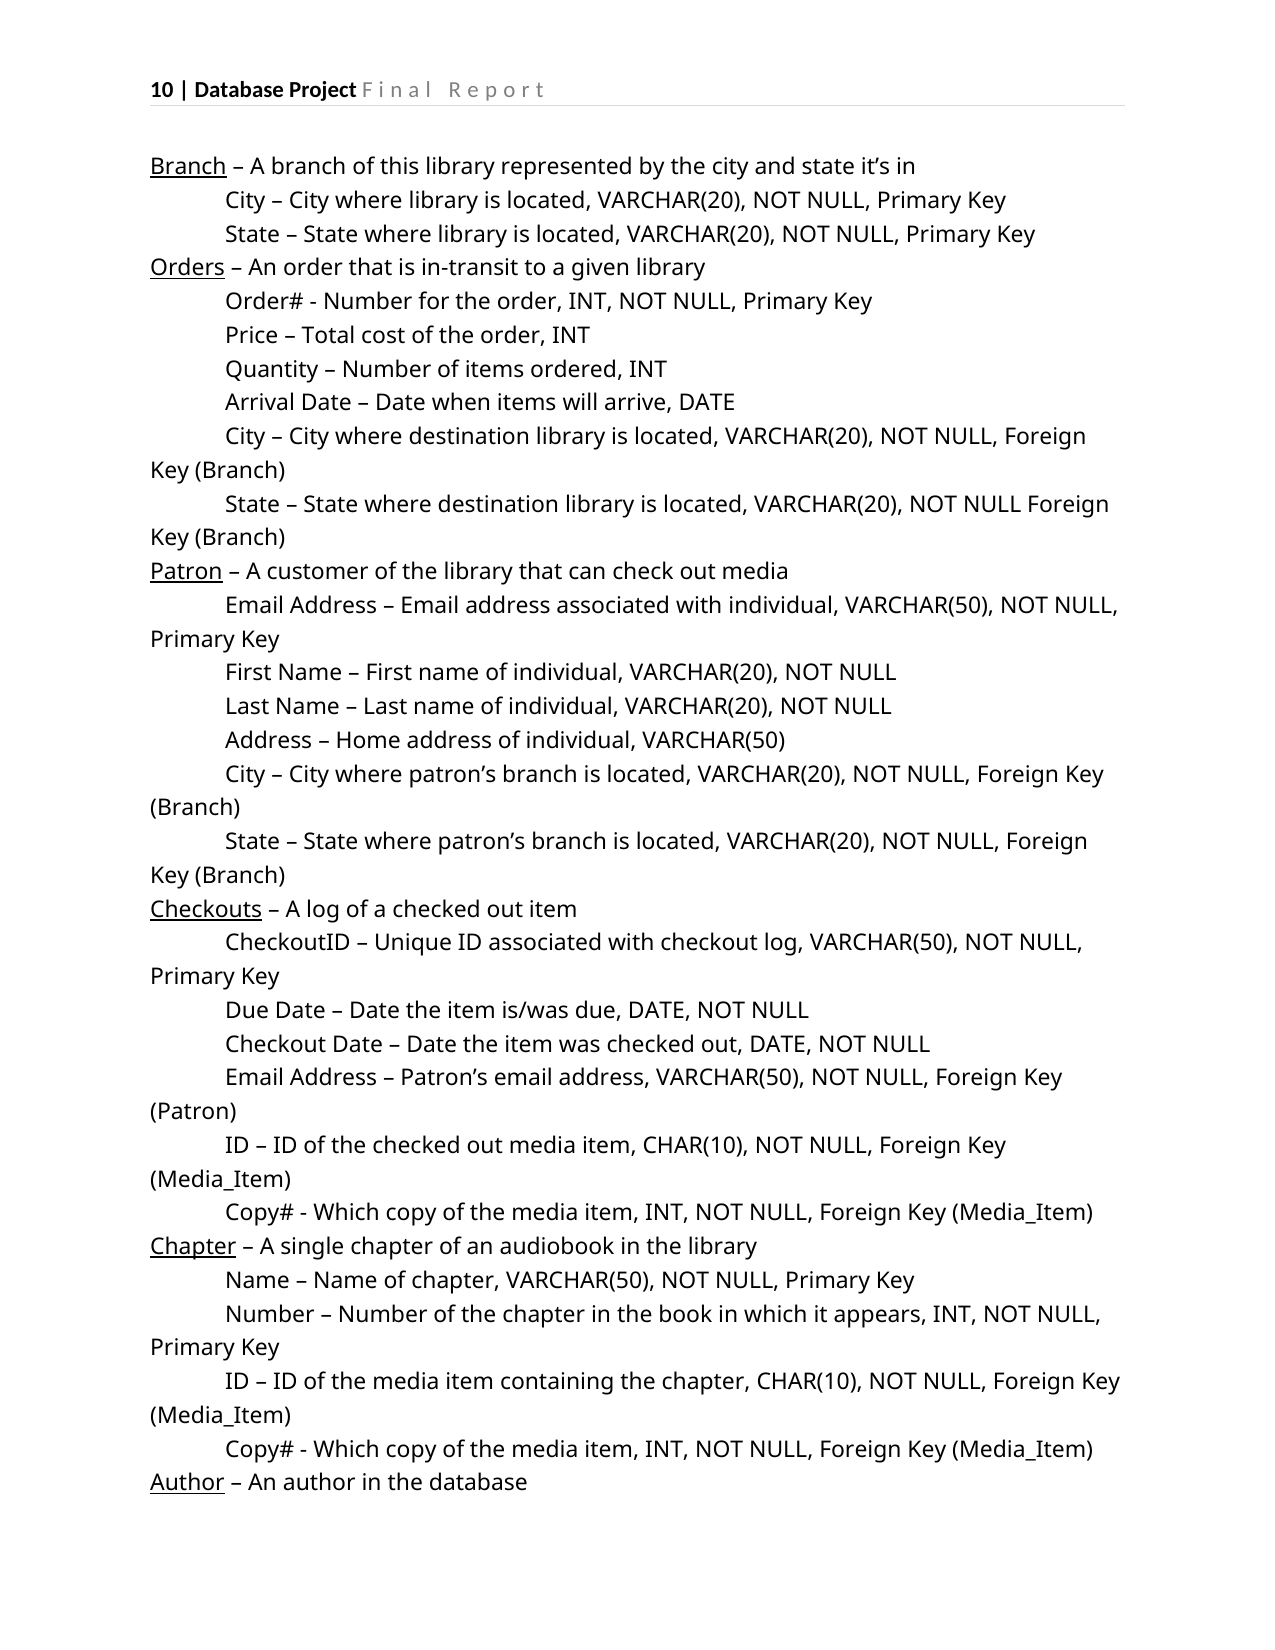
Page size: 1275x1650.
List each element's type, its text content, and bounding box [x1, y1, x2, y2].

text Name – Name of chapter, VARCHAR(50), NOT NULL, Primary Key [150, 1264, 1125, 1295]
text Due Date – Date the item is/was due, DATE, NOT NULL [150, 994, 1125, 1025]
text CheckoutID – Unique ID associated with checkout log, VARCHAR(50), NOT NULL, Primary Key [150, 926, 1125, 991]
text City – City where patron’s branch is located, VARCHAR(20), NOT NULL, Foreign Key (Branch) [150, 757, 1125, 822]
text State – State where patron’s branch is located, VARCHAR(20), NOT NULL, Foreign Key (Branch) [150, 825, 1125, 890]
text First Name – First name of individual, VARCHAR(20), NOT NULL [150, 656, 1125, 687]
text ID – ID of the checked out media item, CHAR(10), NOT NULL, Foreign Key (Media_Item) [150, 1129, 1125, 1194]
text Copy# - Which copy of the media item, INT, NOT NULL, Foreign Key (Media_Item) [150, 1432, 1125, 1464]
text Last Name – Last name of individual, VARCHAR(20), NOT NULL [150, 690, 1125, 721]
text Price – Total cost of the order, INT [150, 319, 1125, 350]
text Email Address – Email address associated with individual, VARCHAR(50), NOT NULL, Primary Key [150, 589, 1125, 654]
text Branch – A branch of this library represented by the city and state it’s in [150, 150, 1125, 181]
text Number – Number of the chapter in the book in which it appears, INT, NOT NULL, Primary Key [150, 1297, 1125, 1362]
text Orders – An order that is in-transit to a given library [150, 251, 1125, 282]
text Checkout Date – Date the item was checked out, DATE, NOT NULL [150, 1027, 1125, 1059]
text Order# - Number for the order, INT, NOT NULL, Primary Key [150, 285, 1125, 316]
text Author – An author in the database [150, 1466, 1125, 1497]
text Patron – A customer of the library that can check out media [150, 555, 1125, 586]
text State – State where library is located, VARCHAR(20), NOT NULL, Primary Key [150, 217, 1125, 249]
text Copy# - Which copy of the media item, INT, NOT NULL, Foreign Key (Media_Item) [150, 1196, 1125, 1227]
text Arrival Date – Date when items will arrive, DATE [150, 386, 1125, 417]
text Email Address – Patron’s email address, VARCHAR(50), NOT NULL, Foreign Key (Patron) [150, 1061, 1125, 1126]
text City – City where destination library is located, VARCHAR(20), NOT NULL, Foreign Key (Branch) [150, 420, 1125, 485]
text Checkouts – A log of a checked out item [150, 892, 1125, 924]
text City – City where library is located, VARCHAR(20), NOT NULL, Primary Key [150, 184, 1125, 215]
text ID – ID of the media item containing the chapter, CHAR(10), NOT NULL, Foreign Key (Media_Item) [150, 1365, 1125, 1430]
text Address – Home address of individual, VARCHAR(50) [150, 724, 1125, 755]
text Chapter – A single chapter of an audiobook in the library [150, 1230, 1125, 1261]
text Quantity – Number of items ordered, INT [150, 352, 1125, 384]
text State – State where destination library is located, VARCHAR(20), NOT NULL Foreign Key (Branch) [150, 487, 1125, 552]
